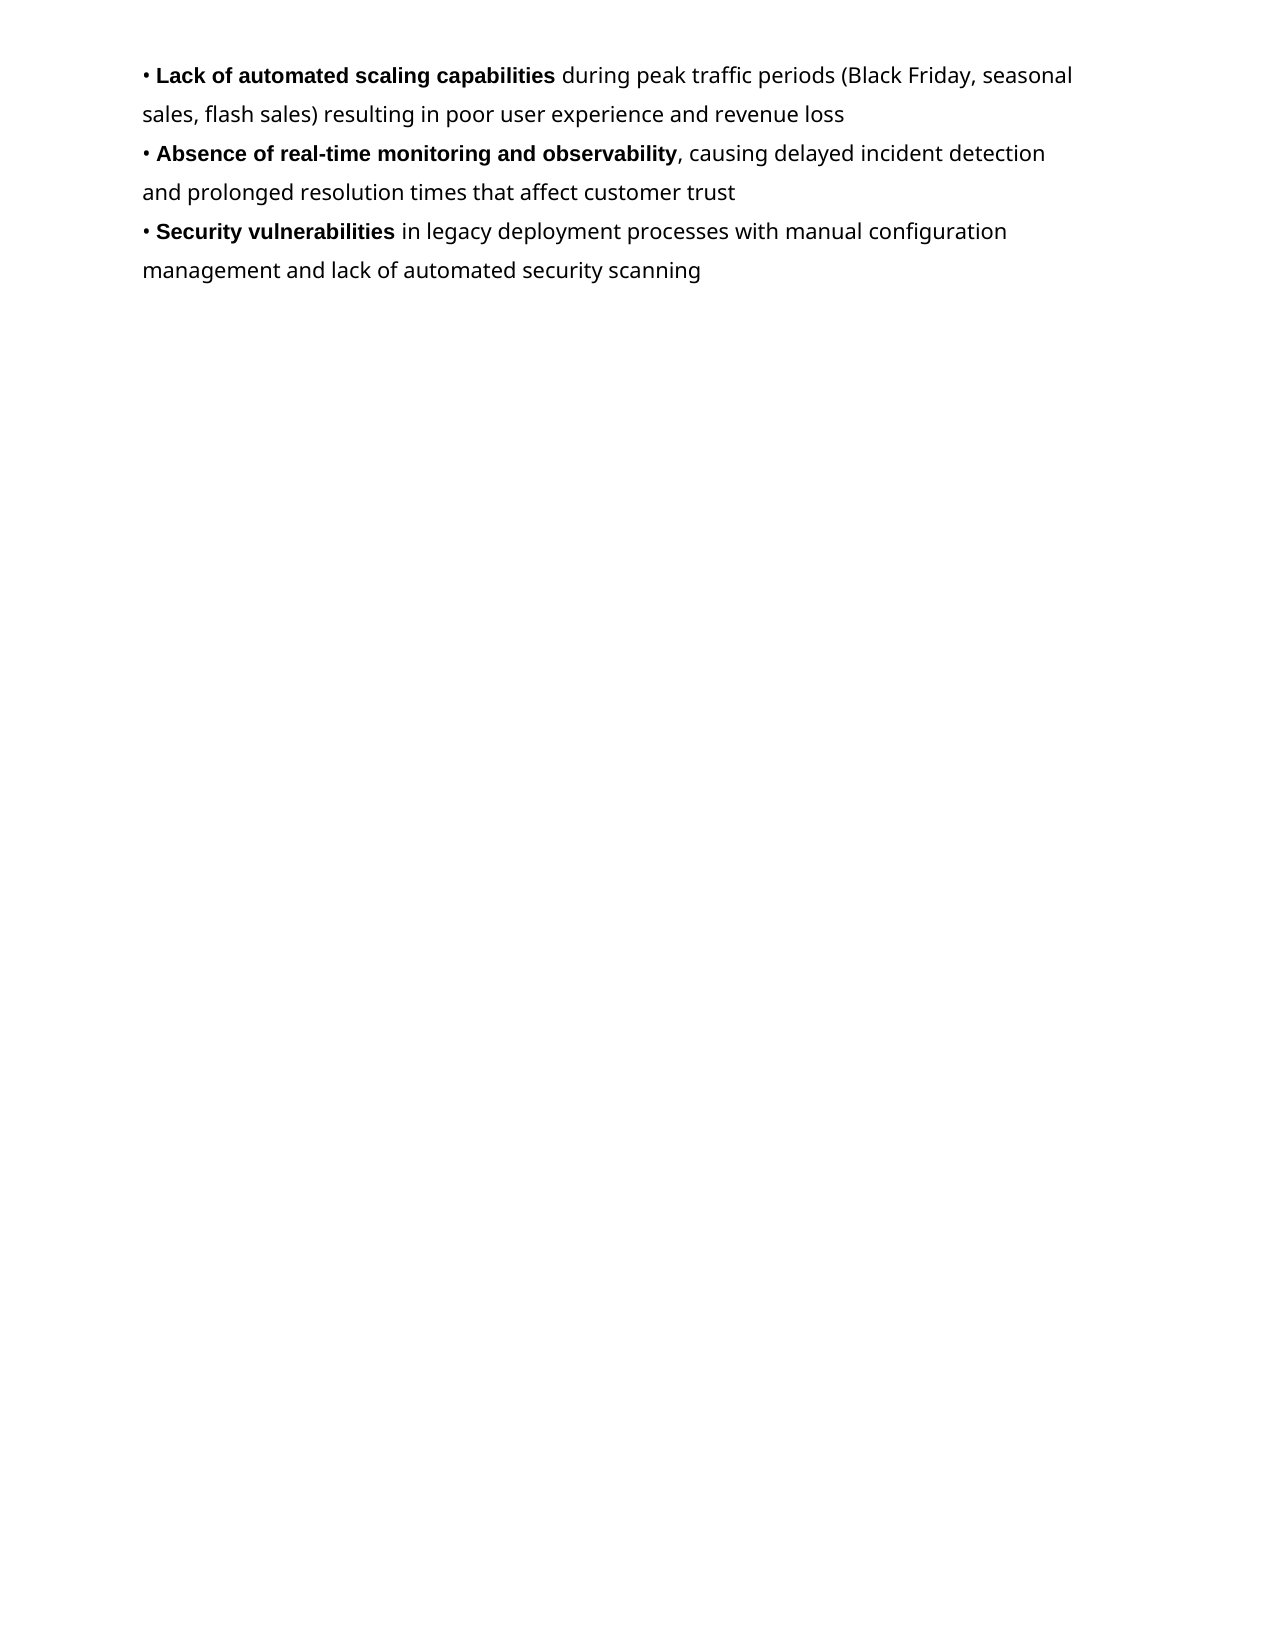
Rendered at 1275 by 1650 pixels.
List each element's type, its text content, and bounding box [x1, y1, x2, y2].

list Security vulnerabilities in legacy deployment processes with manual configuration management and lack of automated security scanning [142, 216, 1101, 285]
list Lack of automated scaling capabilities during peak traffic periods (Black Friday, seasonal sales, flash sales) resulting in poor user experience and revenue loss [142, 60, 1108, 129]
list Absence of real-time monitoring and observability, causing delayed incident detection and prolonged resolution times that affect customer trust [142, 138, 1067, 207]
